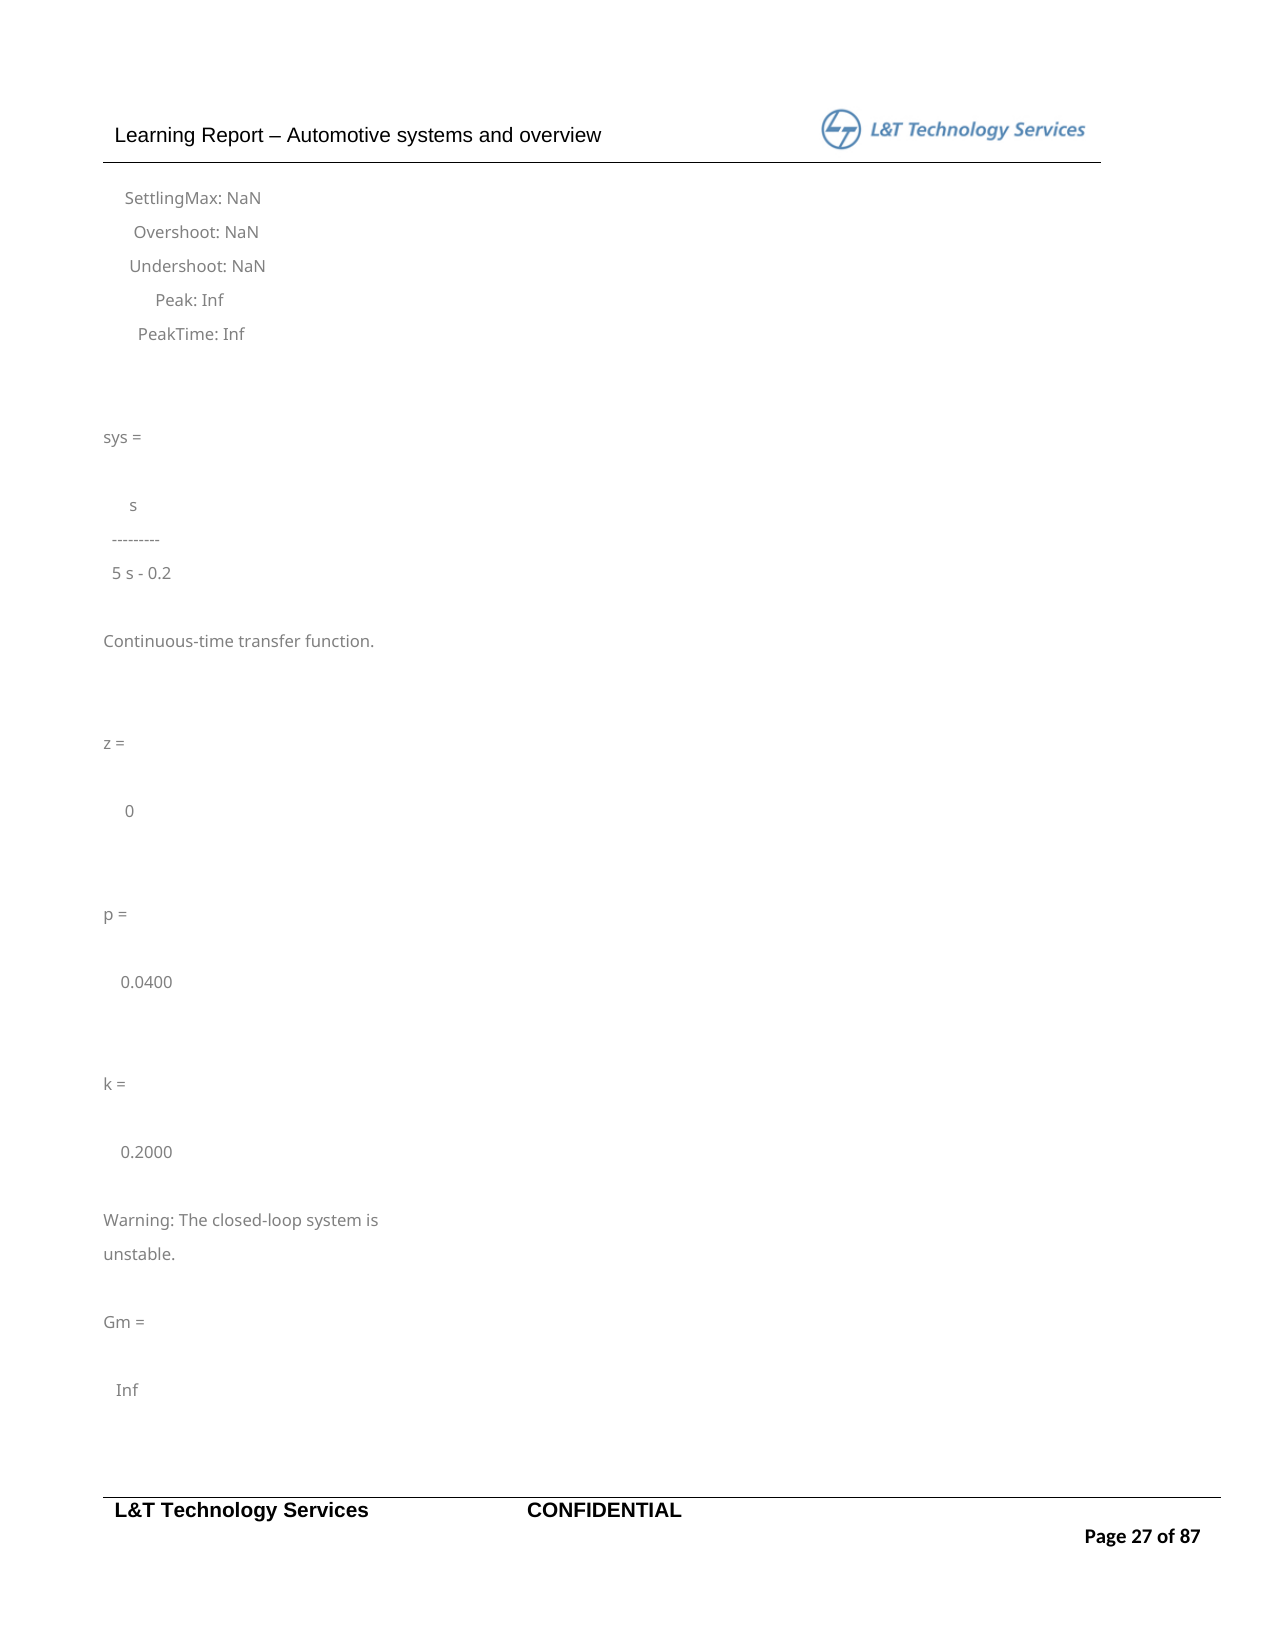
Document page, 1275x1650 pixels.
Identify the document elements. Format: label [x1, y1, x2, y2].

text [103, 187, 1162, 1436]
